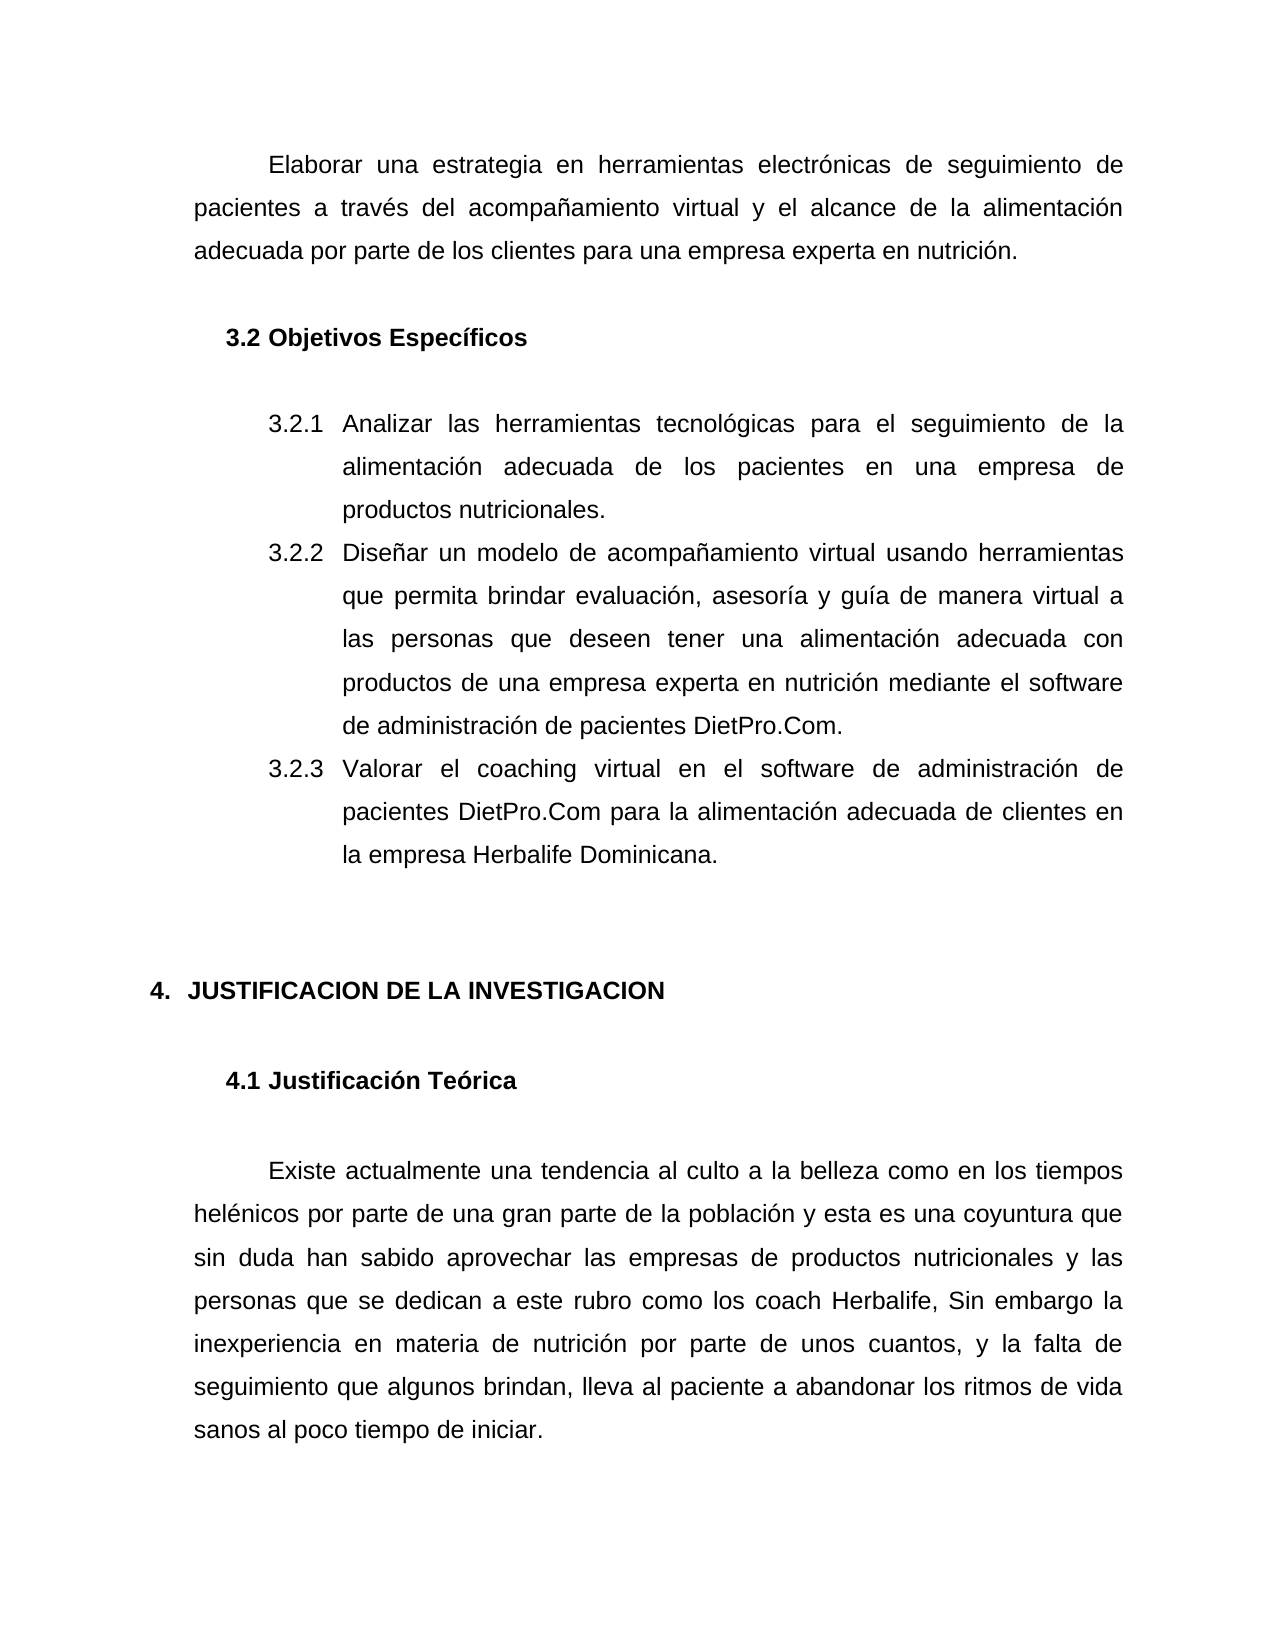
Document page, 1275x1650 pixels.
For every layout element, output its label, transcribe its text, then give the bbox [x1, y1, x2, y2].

list Objetivos Específicos [225, 322, 1125, 351]
list Diseñar un modelo de acompañamiento virtual usando herramientas que permita brindar evaluación, asesoría y guía de manera virtual a las personas que deseen tener una alimentación adecuada con productos de una empresa experta en nutrición mediante el software de administración de pacientes DietPro.Com. [268, 538, 1125, 739]
list Justificación Teórica [225, 1066, 1125, 1095]
list Analizar las herramientas tecnológicas para el seguimiento de la alimentación adecuada de los pacientes en una empresa de productos nutricionales. [268, 409, 1125, 524]
subtitle JUSTIFICACION DE LA INVESTIGACION [150, 976, 1125, 1005]
text Existe actualmente una tendencia al culto a la belleza como en los tiempos helénicos por parte de una gran parte de la población y esta es una coyuntura que sin duda han sabido aprovechar las empresas de productos nutricionales y las personas que se dedican a este rubro como los coach Herbalife, Sin embargo la inexperiencia en materia de nutrición por parte de unos cuantos, y la falta de seguimiento que algunos brindan, lleva al paciente a abandonar los ritmos de vida sanos al poco tiempo de iniciar. [194, 1156, 1125, 1444]
list Valorar el coaching virtual en el software de administración de pacientes DietPro.Com para la alimentación adecuada de clientes en la empresa Herbalife Dominicana. [268, 754, 1125, 869]
list Elaborar una estrategia en herramientas electrónicas de seguimiento de pacientes a través del acompañamiento virtual y el alcance de la alimentación adecuada por parte de los clientes para una empresa experta en nutrición. [194, 150, 1125, 265]
